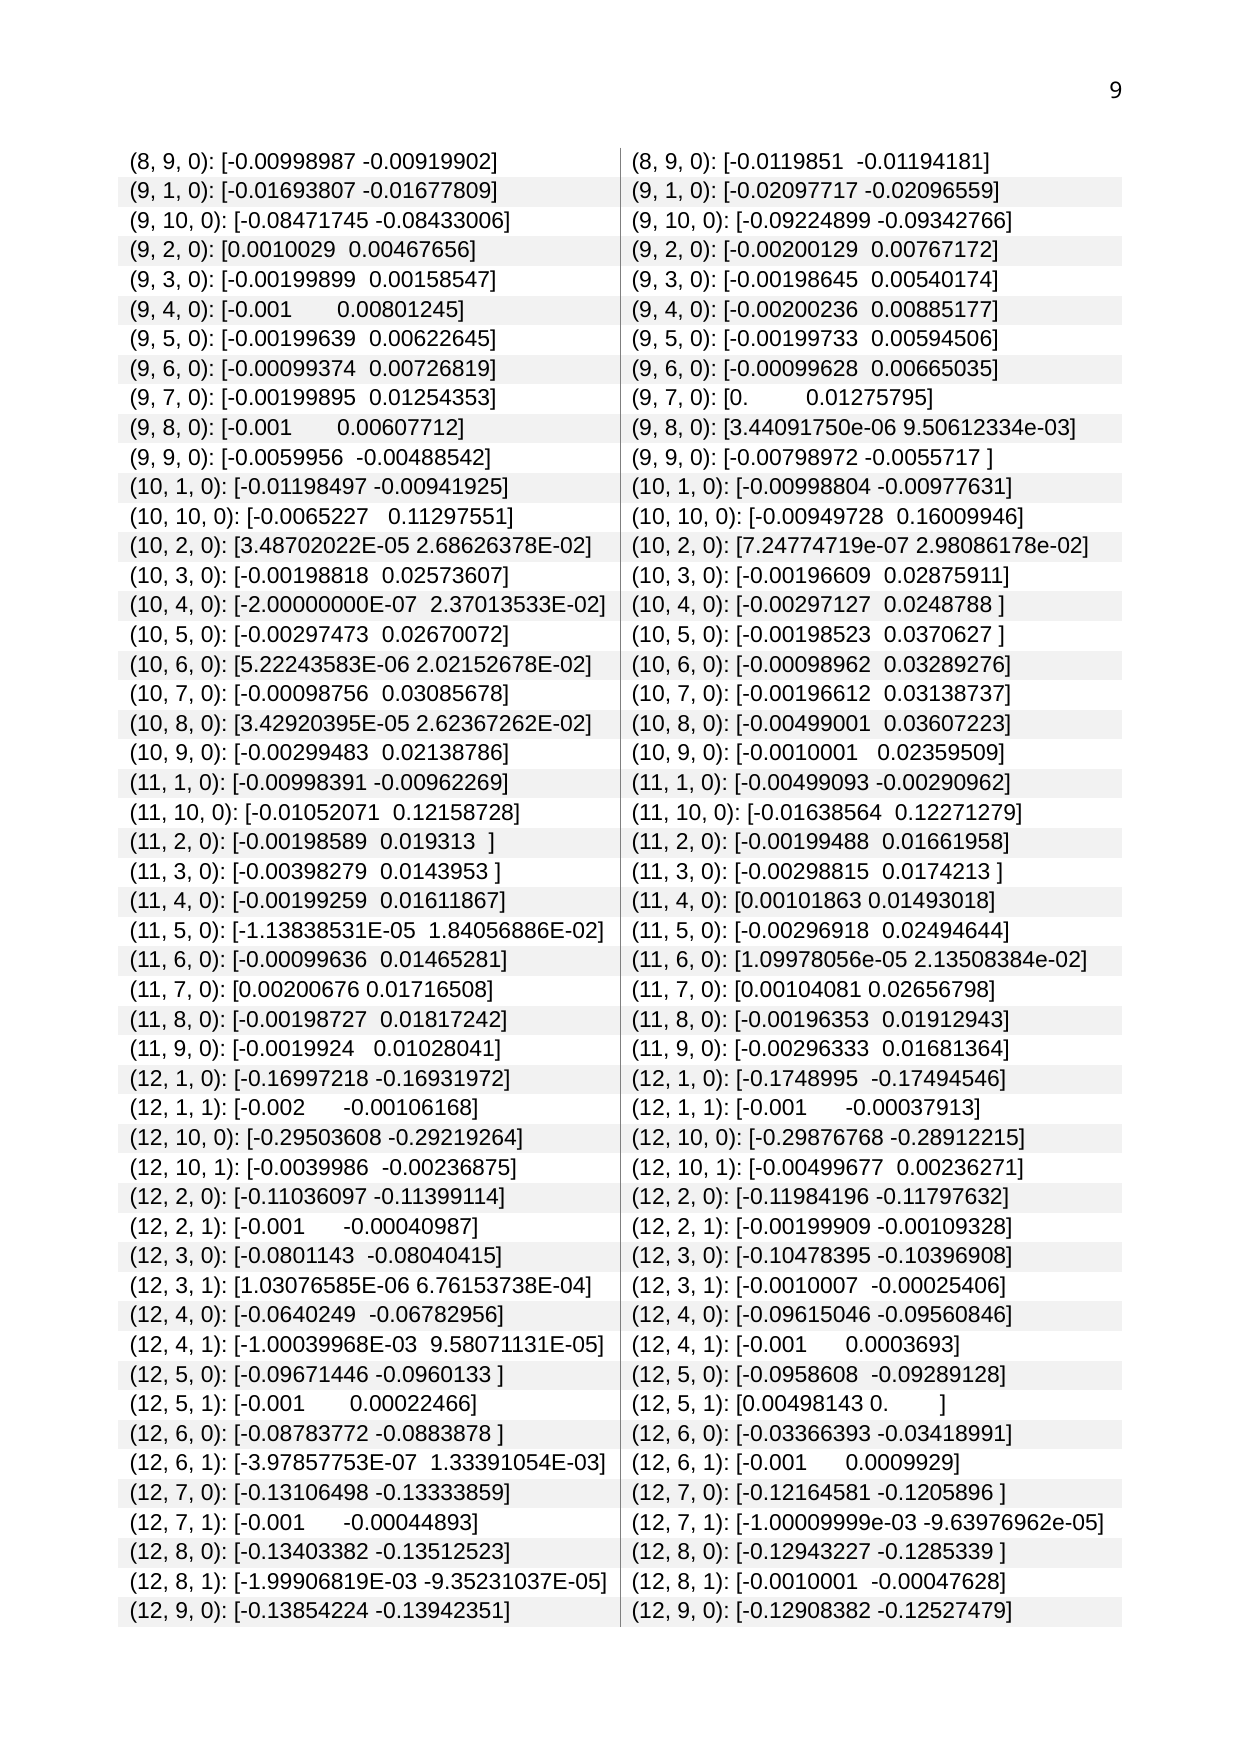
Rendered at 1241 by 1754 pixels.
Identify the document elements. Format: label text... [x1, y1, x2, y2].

table_cell (12, 5, 0): [-0.0958608 -0.09289128] [621, 1361, 1122, 1390]
table_cell (12, 2, 0): [-0.11036097 -0.11399114] [118, 1183, 620, 1213]
table_cell (9, 1, 0): [-0.01693807 -0.01677809] [118, 177, 620, 207]
table_cell (9, 1, 0): [-0.02097717 -0.02096559] [621, 177, 1122, 207]
table_cell (12, 4, 1): [-0.001 0.0003693] [621, 1331, 1122, 1361]
table_cell (11, 9, 0): [-0.00296333 0.01681364] [621, 1035, 1122, 1065]
table_cell (12, 3, 1): [1.03076585e-06 6.76153738e-04] [118, 1272, 620, 1301]
table_cell (9, 3, 0): [-0.00199899 0.00158547] [118, 266, 620, 296]
table_cell (12, 4, 0): [-0.0640249 -0.06782956] [118, 1301, 620, 1331]
table_cell (12, 3, 0): [-0.0801143 -0.08040415] [118, 1242, 620, 1272]
table_cell (11, 8, 0): [-0.00198727 0.01817242] [118, 1006, 620, 1035]
table_cell (11, 3, 0): [-0.00398279 0.0143953 ] [118, 858, 620, 887]
table_cell (12, 4, 1): [-1.00039968e-03 9.58071131e-05] [118, 1331, 620, 1361]
table_cell (9, 10, 0): [-0.08471745 -0.08433006] [118, 207, 620, 236]
table_cell (10, 7, 0): [-0.00196612 0.03138737] [621, 680, 1122, 710]
table_cell (10, 2, 0): [3.48702022e-05 2.68626378e-02] [118, 532, 620, 562]
table_cell (12, 10, 1): [-0.00499677 0.00236271] [621, 1154, 1122, 1183]
table_cell (10, 5, 0): [-0.00198523 0.0370627 ] [621, 621, 1122, 651]
table_cell (11, 8, 0): [-0.00196353 0.01912943] [621, 1006, 1122, 1035]
table_cell (11, 7, 0): [0.00200676 0.01716508] [118, 976, 620, 1006]
table_cell (10, 5, 0): [-0.00297473 0.02670072] [118, 621, 620, 651]
table_cell (11, 6, 0): [1.09978056e-05 2.13508384e-02] [621, 946, 1122, 976]
table_cell (8, 9, 0): [-0.00998987 -0.00919902] [118, 148, 620, 177]
table_cell (9, 5, 0): [-0.00199733 0.00594506] [621, 325, 1122, 355]
table_cell (9, 9, 0): [-0.0059956 -0.00488542] [118, 444, 620, 473]
table_cell (12, 1, 0): [-0.1748995 -0.17494546] [621, 1065, 1122, 1094]
table_cell (10, 8, 0): [-0.00499001 0.03607223] [621, 710, 1122, 739]
table_cell (12, 8, 1): [-0.0010001 -0.00047628] [621, 1568, 1122, 1597]
table_cell (11, 1, 0): [-0.00998391 -0.00962269] [118, 769, 620, 798]
table_cell (11, 6, 0): [-0.00099636 0.01465281] [118, 946, 620, 976]
table_cell (9, 2, 0): [0.0010029 0.00467656] [118, 236, 620, 266]
table_cell (10, 10, 0): [-0.0065227 0.11297551] [118, 503, 620, 532]
table_cell (12, 3, 0): [-0.10478395 -0.10396908] [621, 1242, 1122, 1272]
table_cell (9, 10, 0): [-0.09224899 -0.09342766] [621, 207, 1122, 236]
table_cell (12, 6, 1): [-3.97857753e-07 1.33391054e-03] [118, 1449, 620, 1479]
table_cell (12, 7, 1): [-0.001 -0.00044893] [118, 1509, 620, 1538]
table_cell (12, 8, 0): [-0.12943227 -0.1285339 ] [621, 1538, 1122, 1568]
table_cell (11, 2, 0): [-0.00199488 0.01661958] [621, 828, 1122, 858]
table_cell (9, 6, 0): [-0.00099374 0.00726819] [118, 355, 620, 384]
table_cell (10, 2, 0): [7.24774719e-07 2.98086178e-02] [621, 532, 1122, 562]
table_cell (12, 4, 0): [-0.09615046 -0.09560846] [621, 1301, 1122, 1331]
table_cell (9, 9, 0): [-0.00798972 -0.0055717 ] [621, 444, 1122, 473]
table_cell (10, 1, 0): [-0.00998804 -0.00977631] [621, 473, 1122, 503]
table_cell (12, 3, 1): [-0.0010007 -0.00025406] [621, 1272, 1122, 1301]
table_cell (12, 6, 1): [-0.001 0.0009929] [621, 1449, 1122, 1479]
table_cell (12, 1, 0): [-0.16997218 -0.16931972] [118, 1065, 620, 1094]
table_cell (10, 4, 0): [-2.00000000e-07 2.37013533e-02] [118, 591, 620, 621]
table_cell (10, 8, 0): [3.42920395e-05 2.62367262e-02] [118, 710, 620, 739]
table_cell (11, 2, 0): [-0.00198589 0.019313 ] [118, 828, 620, 858]
table_cell (9, 3, 0): [-0.00198645 0.00540174] [621, 266, 1122, 296]
table_cell (8, 9, 0): [-0.0119851 -0.01194181] [621, 148, 1122, 177]
table_cell (12, 6, 0): [-0.08783772 -0.0883878 ] [118, 1420, 620, 1449]
table_cell (10, 3, 0): [-0.00196609 0.02875911] [621, 562, 1122, 591]
table_cell (10, 6, 0): [5.22243583e-06 2.02152678e-02] [118, 651, 620, 680]
table_cell (11, 10, 0): [-0.01638564 0.12271279] [621, 799, 1122, 828]
table_cell (11, 7, 0): [0.00104081 0.02656798] [621, 976, 1122, 1006]
table_cell (10, 10, 0): [-0.00949728 0.16009946] [621, 503, 1122, 532]
table_cell (11, 5, 0): [-1.13838531e-05 1.84056886e-02] [118, 917, 620, 946]
table_cell (12, 10, 0): [-0.29876768 -0.28912215] [621, 1124, 1122, 1153]
table_cell (11, 3, 0): [-0.00298815 0.0174213 ] [621, 858, 1122, 887]
table_cell (9, 5, 0): [-0.00199639 0.00622645] [118, 325, 620, 355]
table_cell (11, 1, 0): [-0.00499093 -0.00290962] [621, 769, 1122, 798]
table_cell (11, 5, 0): [-0.00296918 0.02494644] [621, 917, 1122, 946]
table_cell (12, 8, 0): [-0.13403382 -0.13512523] [118, 1538, 620, 1568]
table_cell (9, 4, 0): [-0.001 0.00801245] [118, 296, 620, 325]
table_cell (12, 2, 1): [-0.001 -0.00040987] [118, 1213, 620, 1242]
table_cell (12, 10, 0): [-0.29503608 -0.29219264] [118, 1124, 620, 1153]
table_cell (12, 9, 0): [-0.13854224 -0.13942351] [118, 1597, 620, 1627]
table_cell (10, 9, 0): [-0.0010001 0.02359509] [621, 739, 1122, 769]
table_cell (12, 7, 0): [-0.13106498 -0.13333859] [118, 1479, 620, 1508]
table_cell (9, 8, 0): [3.44091750e-06 9.50612334e-03] [621, 414, 1122, 443]
table_cell (12, 1, 1): [-0.001 -0.00037913] [621, 1094, 1122, 1124]
table_cell (9, 7, 0): [0. 0.01275795] [621, 384, 1122, 414]
table_cell (12, 5, 0): [-0.09671446 -0.0960133 ] [118, 1361, 620, 1390]
table_cell (12, 6, 0): [-0.03366393 -0.03418991] [621, 1420, 1122, 1449]
table_cell (10, 4, 0): [-0.00297127 0.0248788 ] [621, 591, 1122, 621]
table_cell (10, 9, 0): [-0.00299483 0.02138786] [118, 739, 620, 769]
table_cell (11, 4, 0): [-0.00199259 0.01611867] [118, 887, 620, 917]
table_cell (12, 2, 0): [-0.11984196 -0.11797632] [621, 1183, 1122, 1213]
table_cell (10, 1, 0): [-0.01198497 -0.00941925] [118, 473, 620, 503]
table_cell (12, 5, 1): [0.00498143 0. ] [621, 1390, 1122, 1420]
table_cell (12, 8, 1): [-1.99906819e-03 -9.35231037e-05] [118, 1568, 620, 1597]
table_cell (10, 7, 0): [-0.00098756 0.03085678] [118, 680, 620, 710]
table_cell (9, 7, 0): [-0.00199895 0.01254353] [118, 384, 620, 414]
table_cell (12, 1, 1): [-0.002 -0.00106168] [118, 1094, 620, 1124]
table_cell (9, 2, 0): [-0.00200129 0.00767172] [621, 236, 1122, 266]
table_cell (10, 6, 0): [-0.00098962 0.03289276] [621, 651, 1122, 680]
table_cell (11, 10, 0): [-0.01052071 0.12158728] [118, 799, 620, 828]
table_cell (9, 4, 0): [-0.00200236 0.00885177] [621, 296, 1122, 325]
table_cell (12, 2, 1): [-0.00199909 -0.00109328] [621, 1213, 1122, 1242]
table_cell (11, 4, 0): [0.00101863 0.01493018] [621, 887, 1122, 917]
table_cell (12, 7, 0): [-0.12164581 -0.1205896 ] [621, 1479, 1122, 1508]
table_cell (10, 3, 0): [-0.00198818 0.02573607] [118, 562, 620, 591]
table_cell (9, 8, 0): [-0.001 0.00607712] [118, 414, 620, 443]
table_cell (12, 9, 0): [-0.12908382 -0.12527479] [621, 1597, 1122, 1627]
table_cell (12, 10, 1): [-0.0039986 -0.00236875] [118, 1154, 620, 1183]
table_cell (11, 9, 0): [-0.0019924 0.01028041] [118, 1035, 620, 1065]
table_cell (12, 5, 1): [-0.001 0.00022466] [118, 1390, 620, 1420]
table_cell (9, 6, 0): [-0.00099628 0.00665035] [621, 355, 1122, 384]
table_cell (12, 7, 1): [-1.00009999e-03 -9.63976962e-05] [621, 1509, 1122, 1538]
